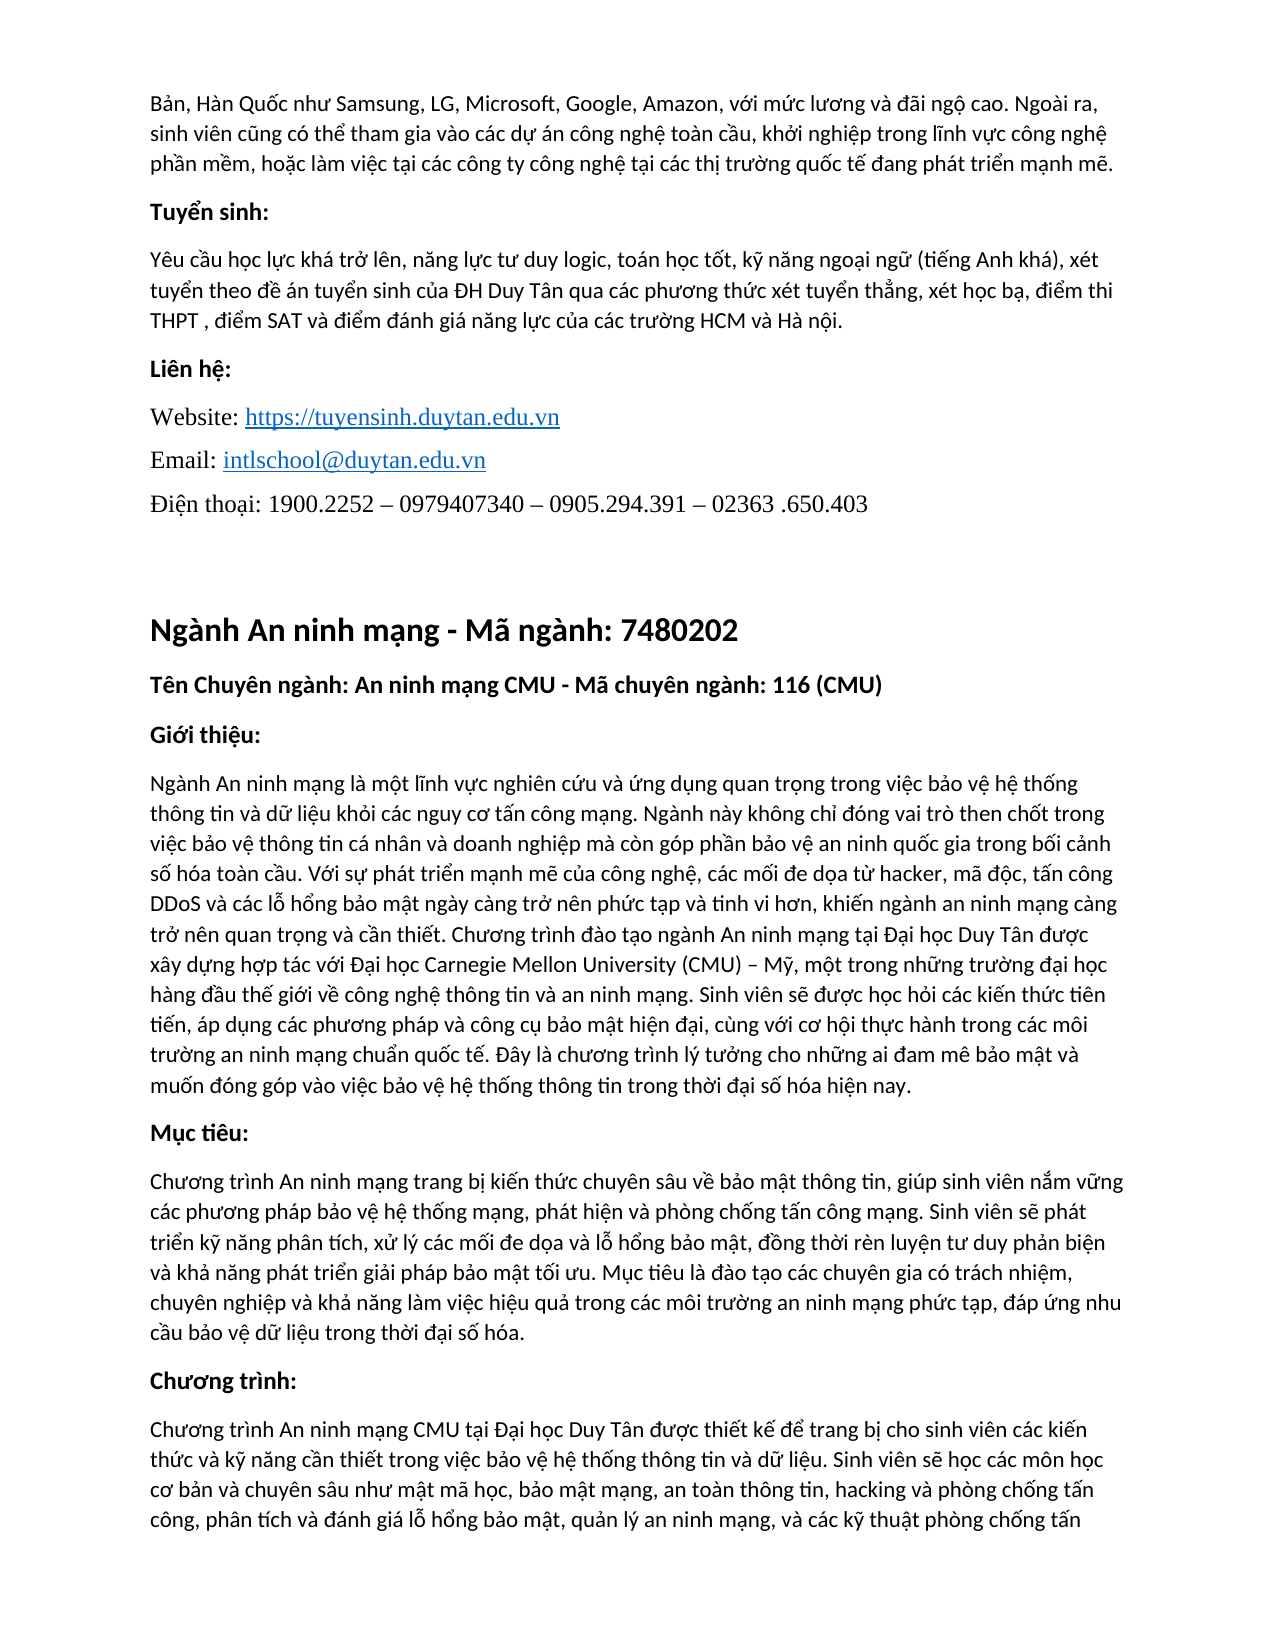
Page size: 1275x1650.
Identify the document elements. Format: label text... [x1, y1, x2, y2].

text Tên Chuyên ngành: An ninh mạng CMU - Mã chuyên ngành: 116 (CMU) [150, 669, 1125, 700]
text Website: https://tuyensinh.duytan.edu.vn [150, 402, 1125, 431]
text Mục tiêu: [150, 1118, 1125, 1148]
text Ngành An ninh mạng là một lĩnh vực nghiên cứu và ứng dụng quan trọng trong việc bảo vệ hệ thống thông tin và dữ liệu khỏi các nguy cơ tấn công mạng. Ngành này không chỉ đóng vai trò then chốt trong việc bảo vệ thông tin cá nhân và doanh nghiệp mà còn góp phần bảo vệ an ninh quốc gia trong bối cảnh số hóa toàn cầu. Với sự phát triển mạnh mẽ của công nghệ, các mối đe dọa từ hacker, mã độc, tấn công DDoS và các lỗ hổng bảo mật ngày càng trở nên phức tạp và tinh vi hơn, khiến ngành an ninh mạng càng trở nên quan trọng và cần thiết. Chương trình đào tạo ngành An ninh mạng tại Đại học Duy Tân được xây dựng hợp tác với Đại học Carnegie Mellon University (CMU) – Mỹ, một trong những trường đại học hàng đầu thế giới về công nghệ thông tin và an ninh mạng. Sinh viên sẽ được học hỏi các kiến thức tiên tiến, áp dụng các phương pháp và công cụ bảo mật hiện đại, cùng với cơ hội thực hành trong các môi trường an ninh mạng chuẩn quốc tế. Đây là chương trình lý tưởng cho những ai đam mê bảo mật và muốn đóng góp vào việc bảo vệ hệ thống thông tin trong thời đại số hóa hiện nay. [150, 769, 1125, 1099]
text Tuyển sinh: [150, 196, 1125, 226]
text Điện thoại: 1900.2252 – 0979407340 – 0905.294.391 – 02363 .650.403 [150, 489, 1125, 517]
text Email: intlschool@duytan.edu.vn [150, 446, 1125, 474]
text Chương trình An ninh mạng trang bị kiến thức chuyên sâu về bảo mật thông tin, giúp sinh viên nắm vững các phương pháp bảo vệ hệ thống mạng, phát hiện và phòng chống tấn công mạng. Sinh viên sẽ phát triển kỹ năng phân tích, xử lý các mối đe dọa và lỗ hổng bảo mật, đồng thời rèn luyện tư duy phản biện và khả năng phát triển giải pháp bảo mật tối ưu. Mục tiêu là đào tạo các chuyên gia có trách nhiệm, chuyên nghiệp và khả năng làm việc hiệu quả trong các môi trường an ninh mạng phức tạp, đáp ứng nhu cầu bảo vệ dữ liệu trong thời đại số hóa. [150, 1167, 1125, 1346]
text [150, 1415, 1125, 1533]
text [150, 89, 1125, 177]
text Chương trình: [150, 1365, 1125, 1396]
text Liên hệ: [150, 353, 1125, 383]
text Ngành An ninh mạng - Mã ngành: 7480202 [150, 609, 1125, 649]
text Giới thiệu: [150, 719, 1125, 749]
text Yêu cầu học lực khá trở lên, năng lực tư duy logic, toán học tốt, kỹ năng ngoại ngữ (tiếng Anh khá), xét tuyển theo đề án tuyển sinh của ĐH Duy Tân qua các phương thức xét tuyển thẳng, xét học bạ, điểm thi THPT , điểm SAT và điểm đánh giá năng lực của các trường HCM và Hà nội. [150, 246, 1125, 334]
